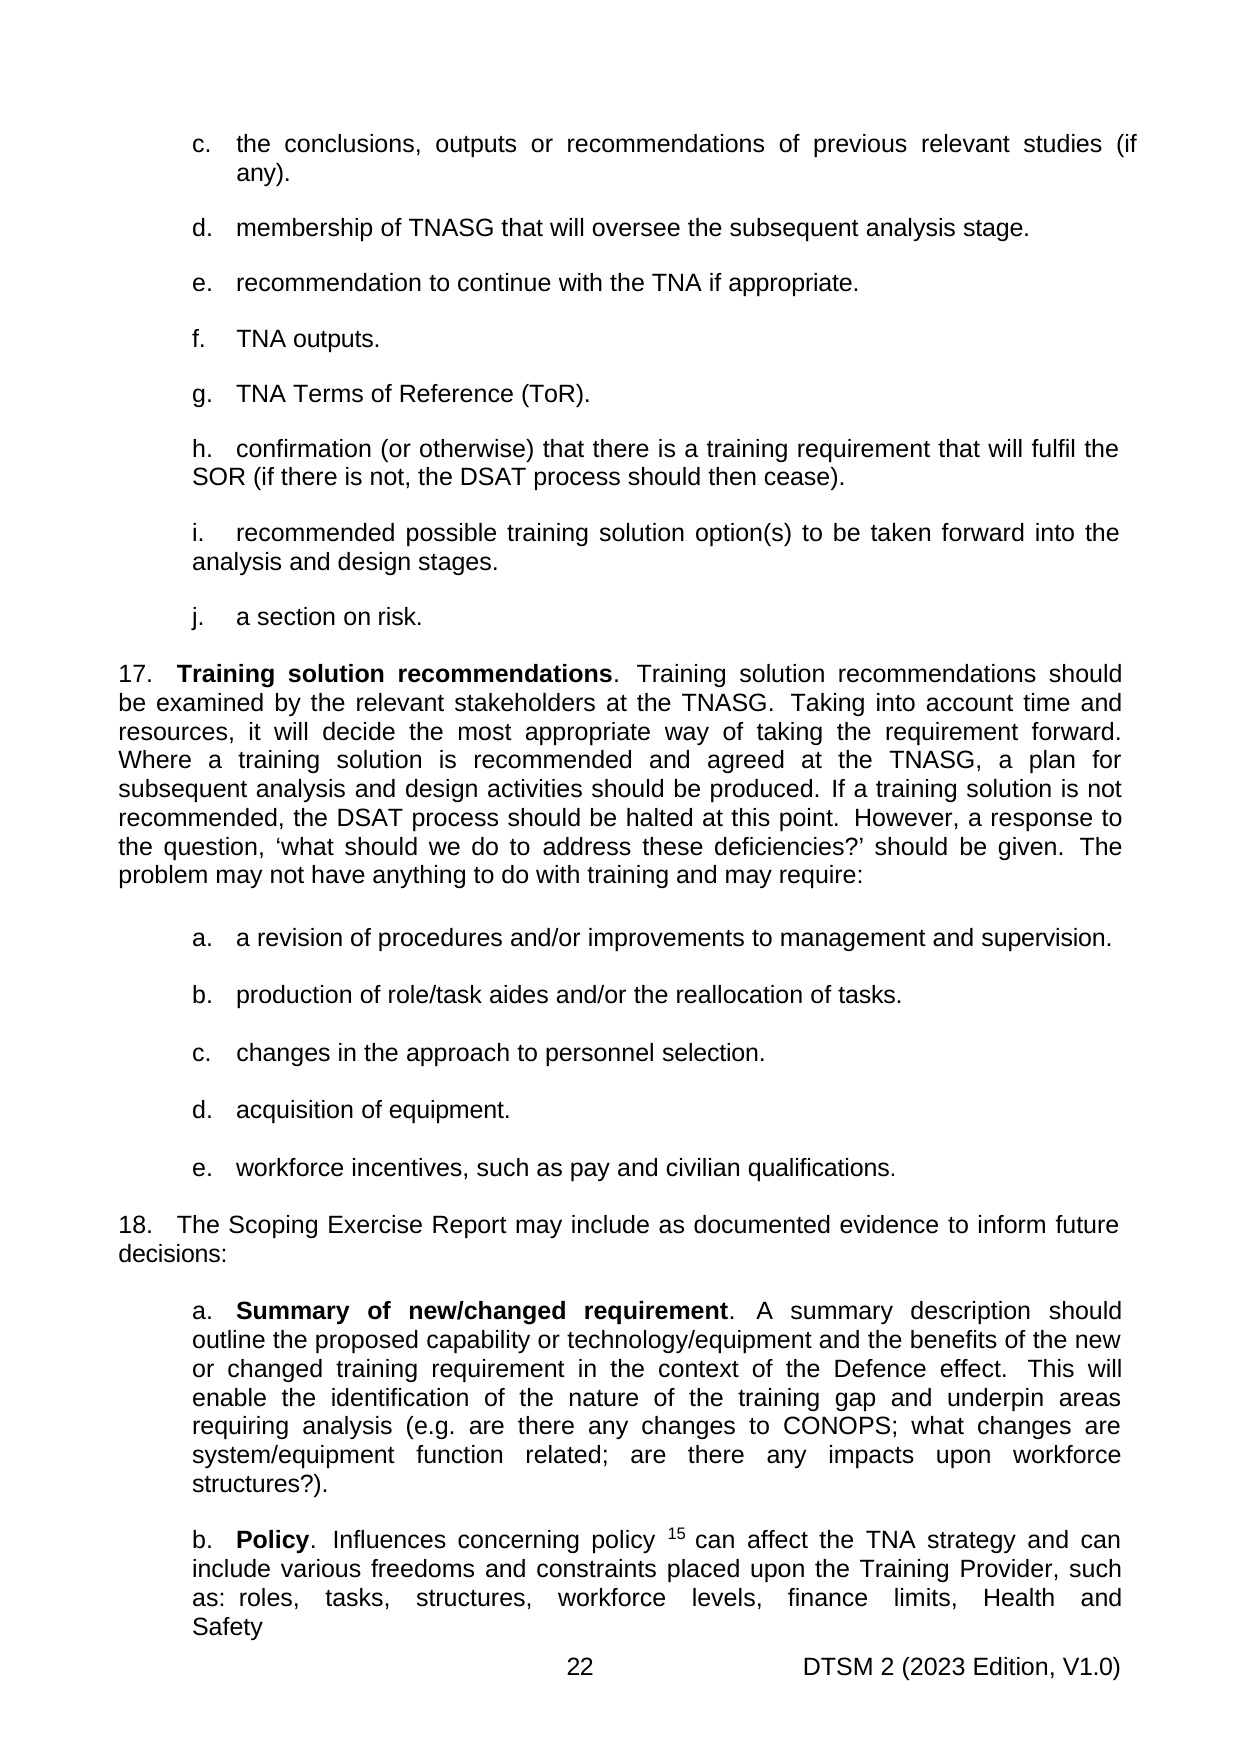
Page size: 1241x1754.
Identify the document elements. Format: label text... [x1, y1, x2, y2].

list production of role/task aides and/or the reallocation of tasks. [192, 980, 1137, 1009]
list the conclusions, outputs or recommendations of previous relevant studies (if any). [192, 129, 1137, 187]
list workforce incentives, such as pay and civilian qualifications. [192, 1153, 1137, 1181]
list The Scoping Exercise Report may include as documented evidence to inform future decisions: [118, 1210, 1121, 1268]
list TNA Terms of Reference (ToR). [192, 379, 1137, 407]
list recommended possible training solution option(s) to be taken forward into the analysis and design stages. [192, 518, 1121, 575]
list Policy. Influences concerning policy 15 can affect the TNA strategy and can include various freedoms and constraints placed upon the Training Provider, such as: roles, tasks, structures, workforce levels, finance limits, Health and Safety [192, 1523, 1122, 1640]
list acquisition of equipment. [192, 1095, 1137, 1124]
list Summary of new/changed requirement. A summary description should outline the proposed capability or technology/equipment and the benefits of the new or changed training requirement in the context of the Defence effect. This will enable the identification of the nature of the training gap and underpin areas requiring analysis (e.g. are there any changes to CONOPS; what changes are system/equipment function related; are there any impacts upon workforce structures?). [192, 1296, 1122, 1498]
list a section on risk. [192, 601, 1137, 630]
list membership of TNASG that will oversee the subsequent analysis stage. [192, 213, 1137, 242]
list TNA outputs. [192, 324, 1137, 352]
list Training solution recommendations. Training solution recommendations should be examined by the relevant stakeholders at the TNASG. Taking into account time and resources, it will decide the most appropriate way of taking the requirement forward. Where a training solution is recommended and agreed at the TNASG, a plan for subsequent analysis and design activities should be produced. If a training solution is not recommended, the DSAT process should be halted at this point. However, a response to the question, ‘what should we do to address these deficiencies?’ should be given. The problem may not have anything to do with training and may require: [118, 659, 1123, 889]
list recommendation to continue with the TNA if appropriate. [192, 268, 1137, 297]
list confirmation (or otherwise) that there is a training requirement that will fulfil the SOR (if there is not, the DSAT process should then cease). [192, 434, 1121, 491]
list a revision of procedures and/or improvements to management and supervision. [192, 922, 1137, 951]
list changes in the approach to personnel selection. [192, 1038, 1137, 1066]
